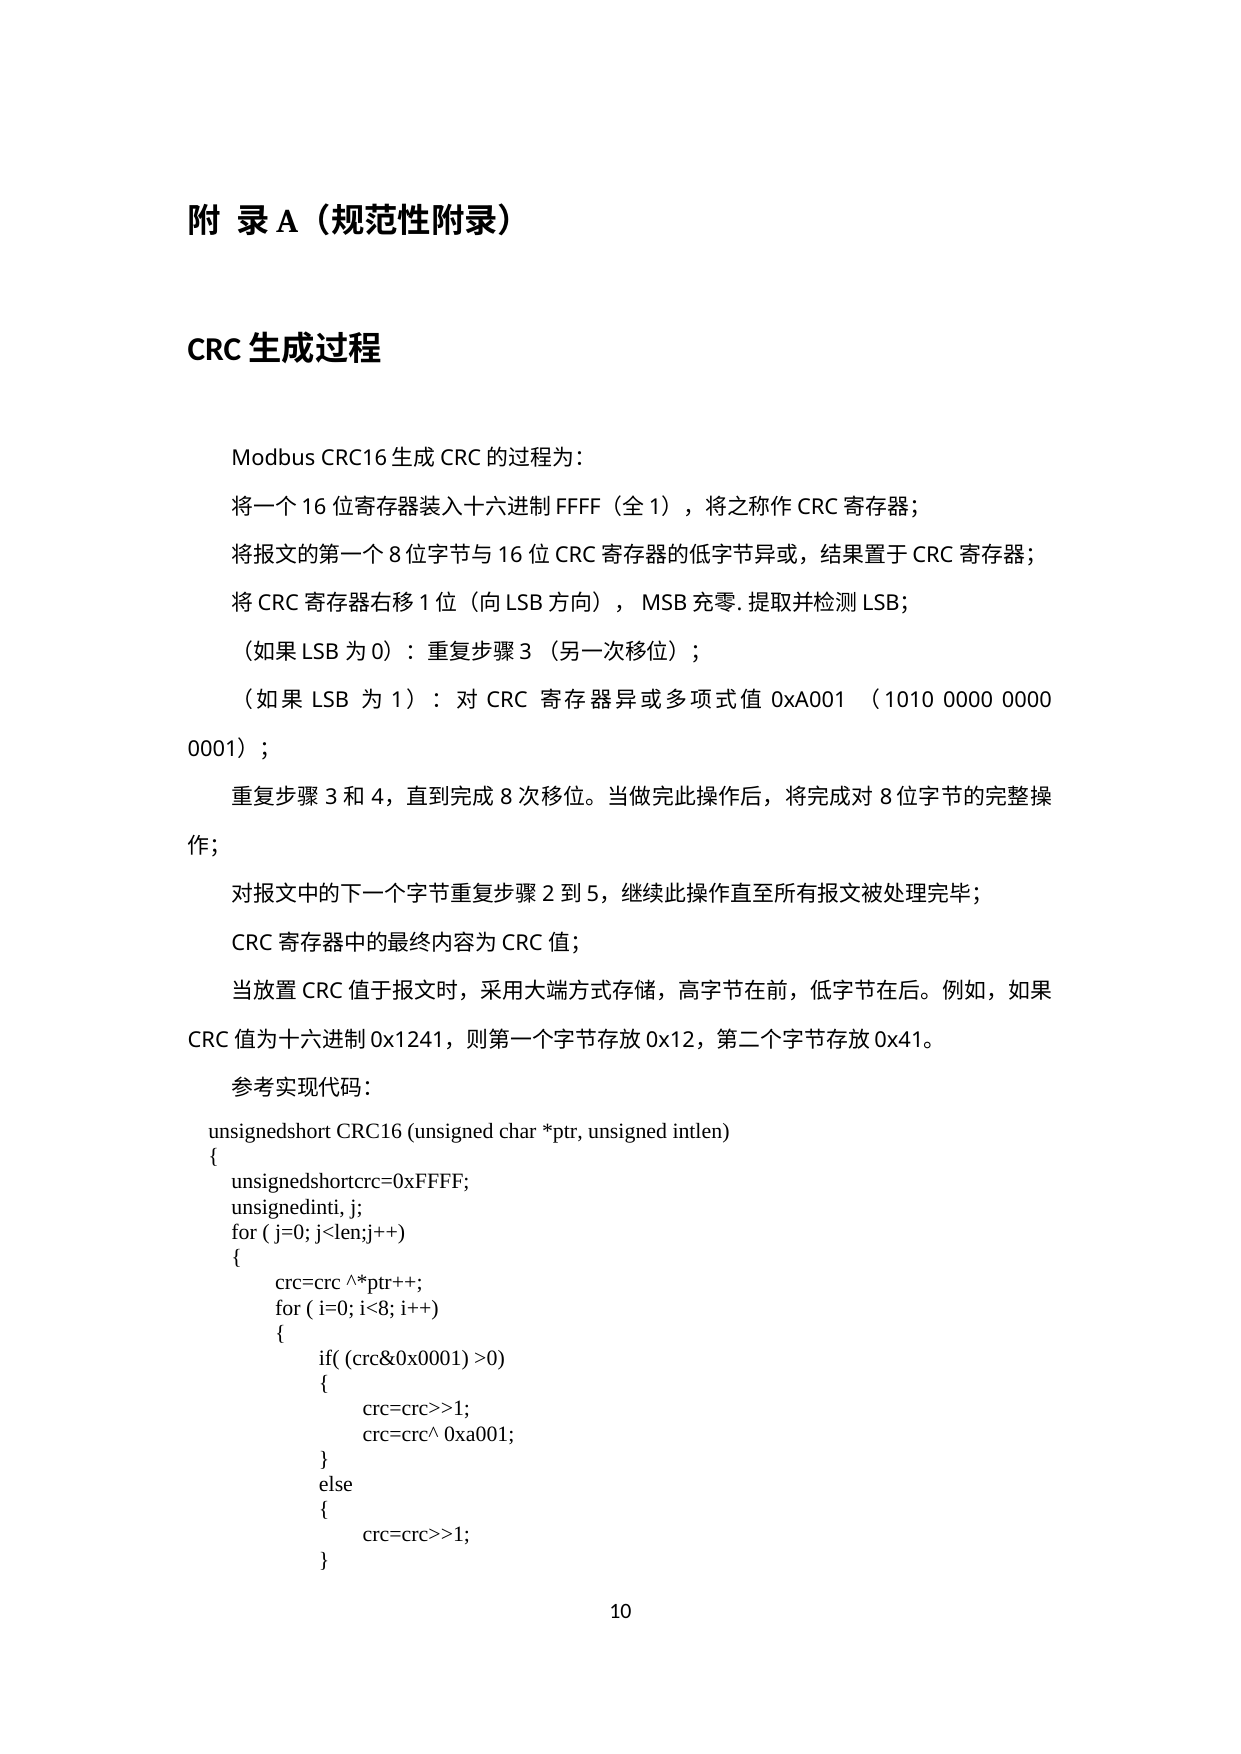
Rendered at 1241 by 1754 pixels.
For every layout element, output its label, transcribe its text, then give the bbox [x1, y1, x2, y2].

text { [187, 1496, 1053, 1521]
text } [187, 1446, 1053, 1471]
text if( (crc&0x0001) >0) [187, 1345, 1053, 1370]
text crc=crc^ 0xa001; [187, 1421, 1053, 1446]
text } [187, 1547, 1053, 1572]
text （如果LSB 为0）：重复步骤3 （另一次移位）； [187, 633, 1053, 666]
text for ( j=0; j<len;j++) [187, 1219, 1053, 1244]
text unsignedshort CRC16 (unsigned char *ptr, unsigned intlen) [187, 1118, 1053, 1143]
text { [187, 1244, 1053, 1269]
text 将CRC 寄存器右移1位（向LSB 方向）， MSB 充零. 提取并检测LSB； [187, 585, 1053, 618]
text { [187, 1370, 1053, 1395]
text Modbus CRC16生成CRC 的过程为： [187, 440, 1053, 473]
text else [187, 1471, 1053, 1496]
text crc=crc ^*ptr++; [187, 1269, 1053, 1294]
subtitle 附 录A（规范性附录） [187, 186, 1053, 251]
text 将报文的第一个8位字节与16 位CRC 寄存器的低字节异或，结果置于CRC 寄存器； [187, 537, 1053, 569]
text for ( i=0; i<8; i++) [187, 1294, 1053, 1320]
text crc=crc>>1; [187, 1395, 1053, 1421]
text （如果LSB 为1）：对CRC 寄存器异或多项式值0xA001 （1010 0000 0000 0001）； [187, 682, 1053, 763]
text 参考实现代码： [187, 1070, 1053, 1102]
text crc=crc>>1; [187, 1521, 1053, 1547]
text unsignedshortcrc=0xFFFF; [187, 1168, 1053, 1194]
text 重复步骤3 和 4，直到完成8 次移位。当做完此操作后，将完成对8位字节的完整操作； [187, 779, 1053, 860]
text 当放置CRC 值于报文时，采用大端方式存储，高字节在前，低字节在后。例如，如果 CRC 值为十六进制0x1241，则第一个字节存放0x12，第二个字节存放0x41。 [187, 973, 1053, 1054]
text 将一个16 位寄存器装入十六进制FFFF（全1），将之称作CRC 寄存器； [187, 488, 1053, 521]
text CRC 寄存器中的最终内容为CRC 值； [187, 924, 1053, 957]
text unsignedinti, j; [187, 1194, 1053, 1219]
text { [187, 1320, 1053, 1345]
text 对报文中的下一个字节重复步骤2 到5，继续此操作直至所有报文被处理完毕； [187, 876, 1053, 908]
subtitle CRC生成过程 [187, 313, 1053, 378]
text { [187, 1143, 1053, 1168]
